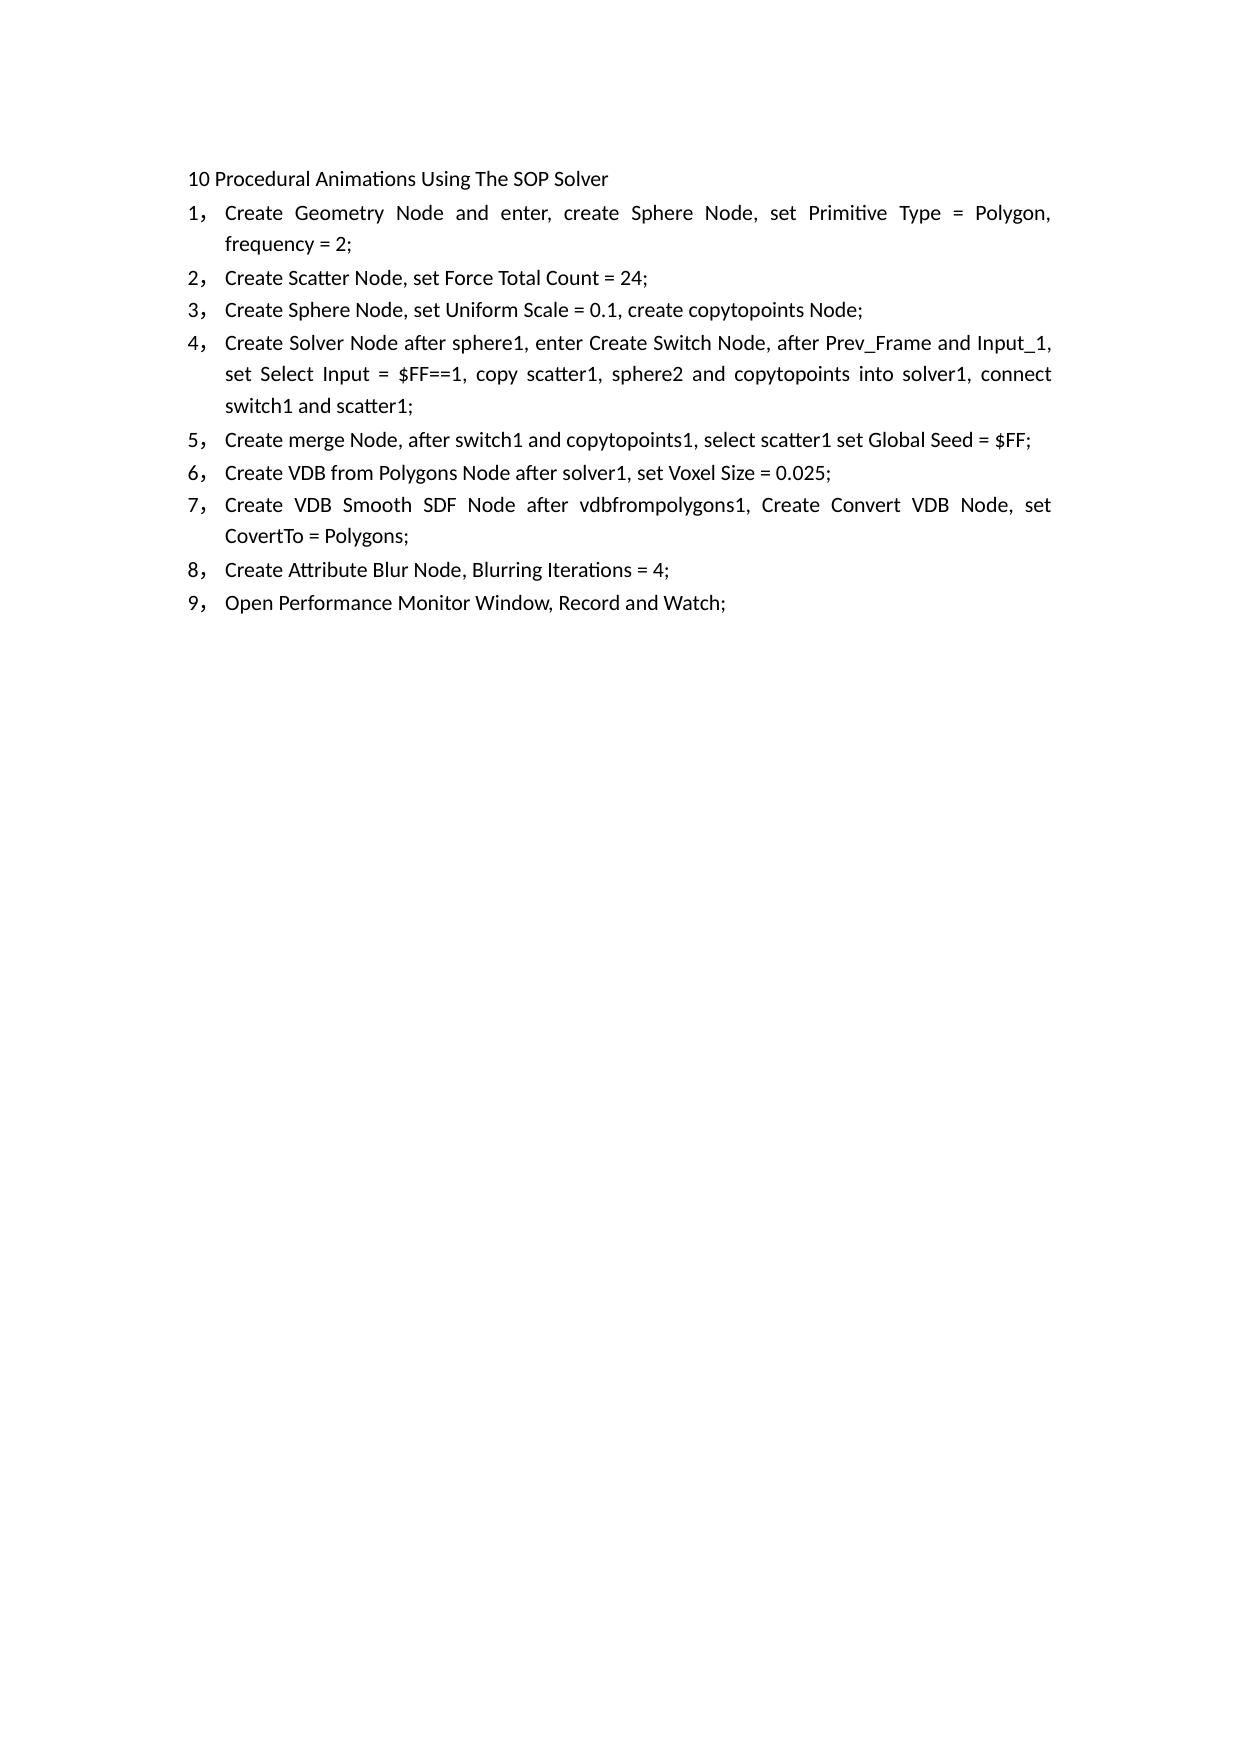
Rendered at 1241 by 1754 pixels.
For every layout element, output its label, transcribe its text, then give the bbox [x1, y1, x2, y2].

list Open Performance Monitor Window, Record and Watch; [187, 584, 1053, 617]
list Create Attribute Blur Node, Blurring Iterations = 4; [187, 552, 1053, 584]
list Create Geometry Node and enter, create Sphere Node, set Primitive Type = Polygon, frequency = 2; [187, 194, 1053, 259]
list Create VDB Smooth SDF Node after vdbfrompolygons1, Create Convert VDB Node, set CovertTo = Polygons; [187, 487, 1053, 552]
list Create VDB from Polygons Node after solver1, set Voxel Size = 0.025; [187, 454, 1053, 487]
list Create merge Node, after switch1 and copytopoints1, select scatter1 set Global Seed = $FF; [187, 422, 1053, 454]
list Create Sphere Node, set Uniform Scale = 0.1, create copytopoints Node; [187, 292, 1053, 324]
list Create Scatter Node, set Force Total Count = 24; [187, 259, 1053, 292]
text 10 Procedural Animations Using The SOP Solver [187, 162, 1053, 194]
list Create Solver Node after sphere1, enter Create Switch Node, after Prev_Frame and Input_1, set Select Input = $FF==1, copy scatter1, sphere2 and copytopoints into solver1, connect switch1 and scatter1; [187, 324, 1053, 422]
